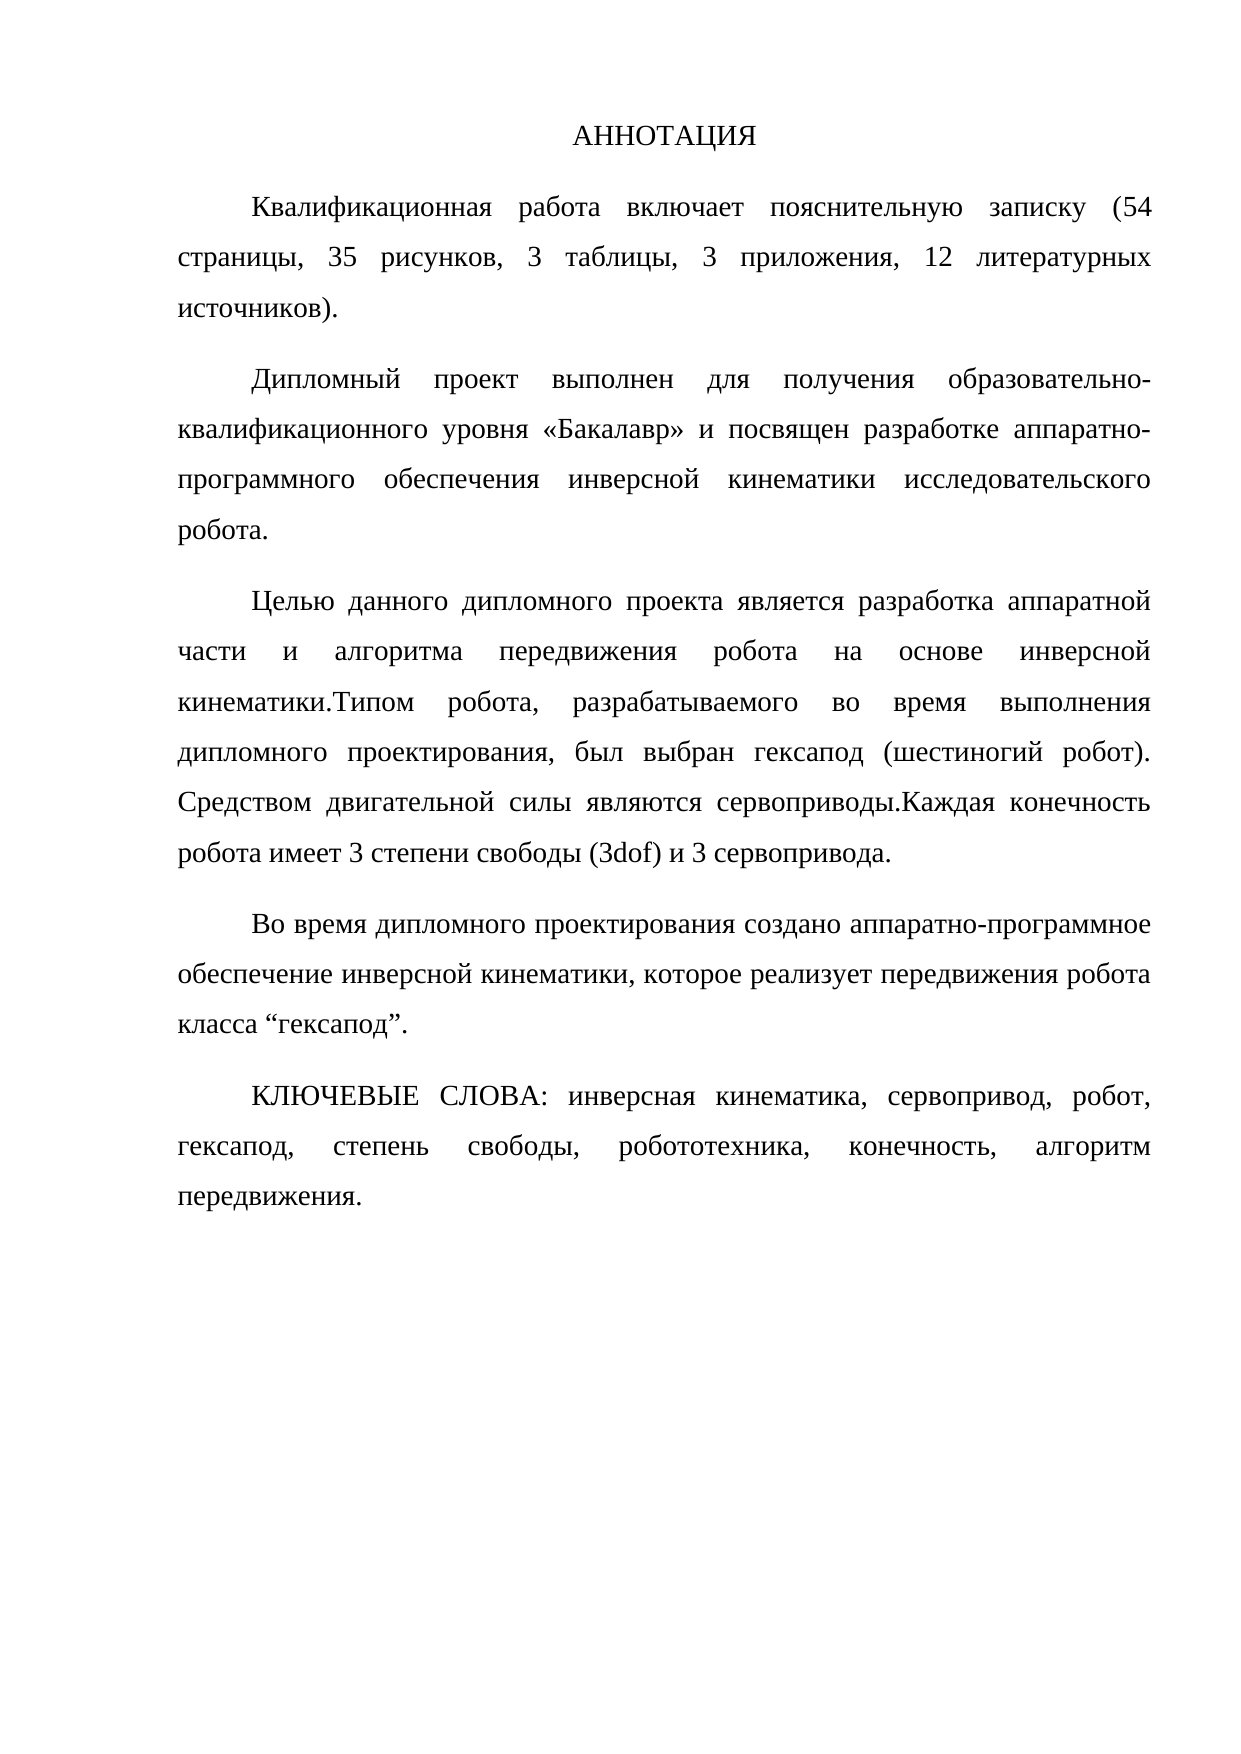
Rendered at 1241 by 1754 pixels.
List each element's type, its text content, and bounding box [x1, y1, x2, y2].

text Во время дипломного проектирования создано аппаратно-программное обеспечение инверсной кинематики, которое реализует передвижения робота класса “гексапод”. [177, 906, 1152, 1040]
text АННОТАЦИЯ [177, 118, 1152, 152]
text КЛЮЧЕВЫЕ СЛОВА: инверсная кинематика, сервопривод, робот, гексапод, степень свободы, робототехника, конечность, алгоритм передвижения. [177, 1078, 1152, 1212]
text Дипломный проект выполнен для получения образовательно-квалификационного уровня «Бакалавр» и посвящен разработке аппаратно-программного обеспечения инверсной кинематики исследовательского робота. [177, 361, 1152, 546]
text Квалификационная работа включает пояснительную записку (54 страницы, 35 рисунков, 3 таблицы, 3 приложения, 12 литературных источников). [177, 189, 1152, 323]
text Целью данного дипломного проекта является разработка аппаратной части и алгоритма передвижения робота на основе инверсной кинематики.Типом робота, разрабатываемого во время выполнения дипломного проектирования, был выбран гексапод (шестиногий робот). Средством двигательной силы являются сервоприводы.Каждая конечность робота имеет 3 степени свободы (3dof) и 3 сервопривода. [177, 583, 1152, 868]
